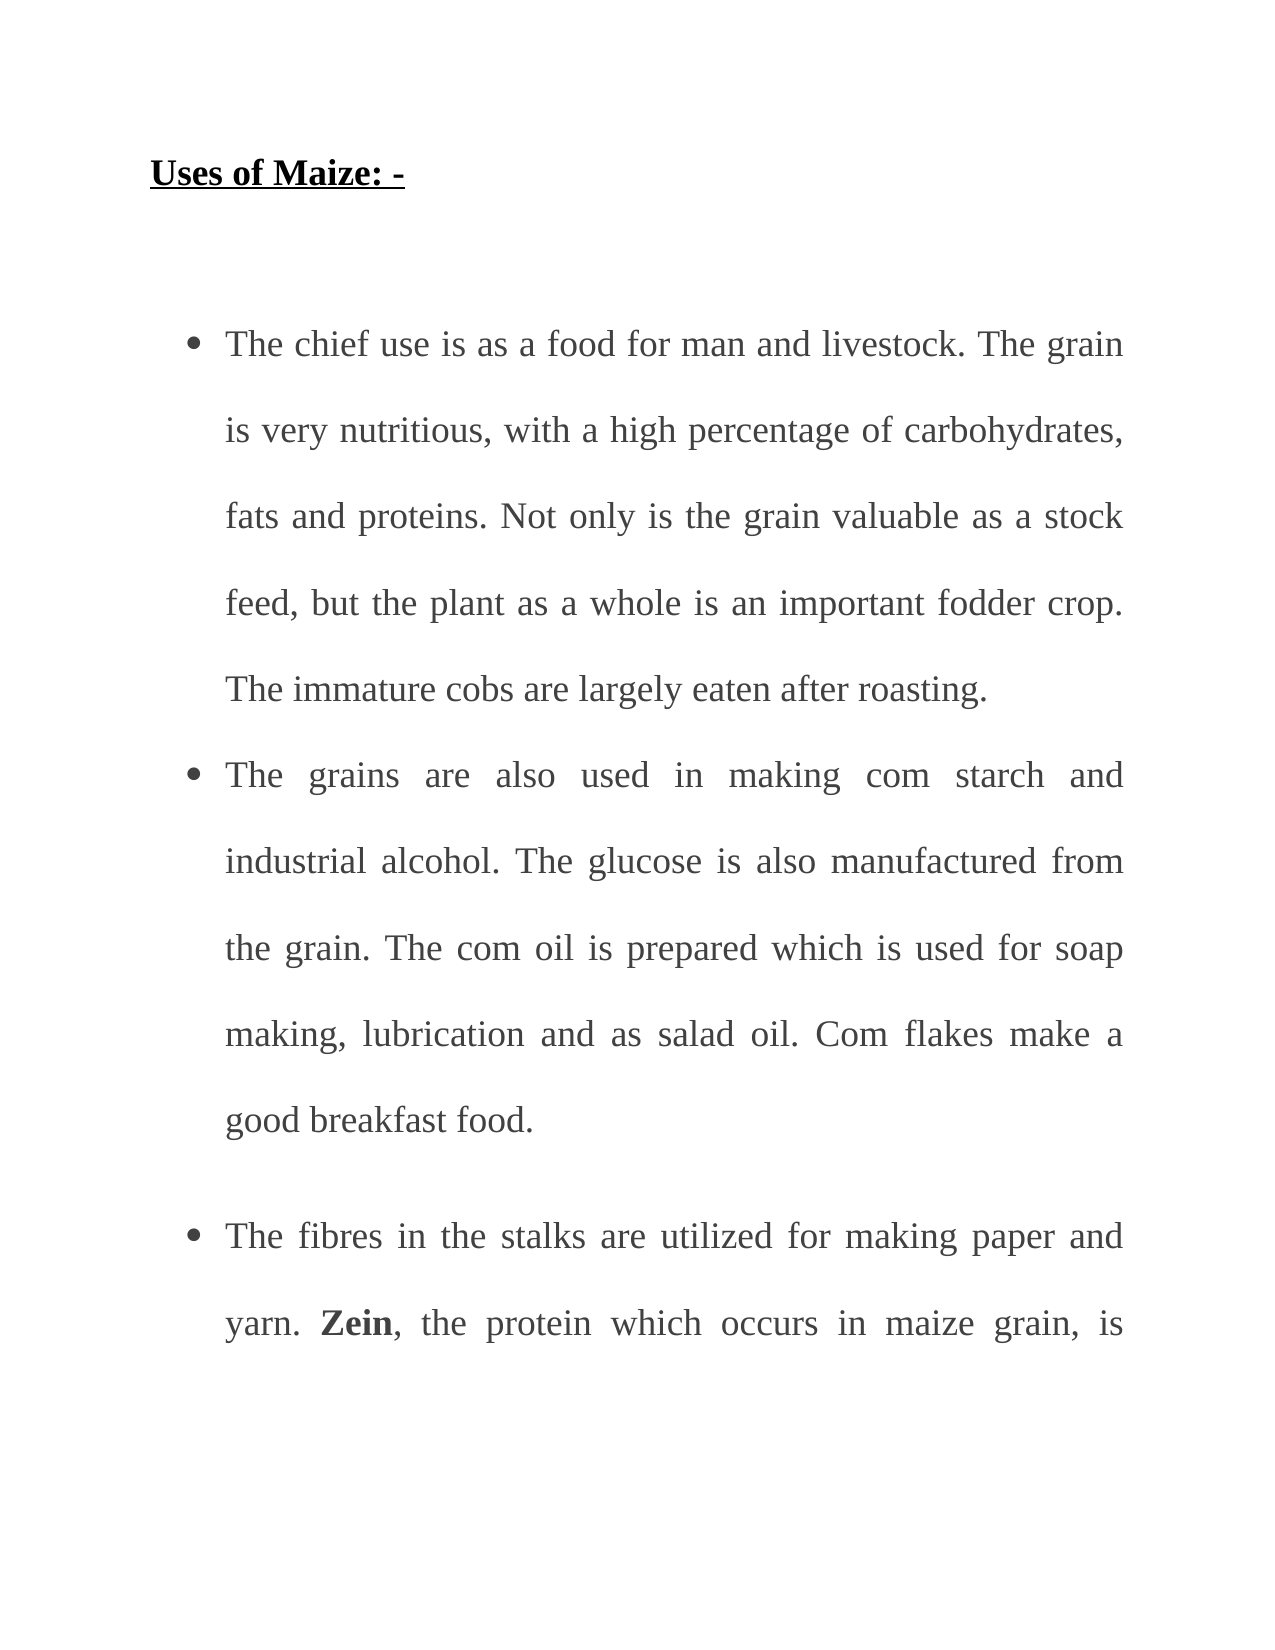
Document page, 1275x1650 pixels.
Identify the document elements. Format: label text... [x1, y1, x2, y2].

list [187, 1214, 1125, 1343]
list The chief use is as a food for man and livestock. The grain is very nutritious, with a high percentage of carbohydrates, fats and proteins. Not only is the grain valuable as a stock feed, but the plant as a whole is an important fodder crop. The immature cobs are largely eaten after roasting. [187, 321, 1125, 709]
text Uses of Maize: - [150, 150, 1125, 193]
list The grains are also used in making com starch and industrial alcohol. The glucose is also manufactured from the grain. The com oil is prepared which is used for soap making, lubrication and as salad oil. Com flakes make a good breakfast food. [187, 753, 1125, 1141]
